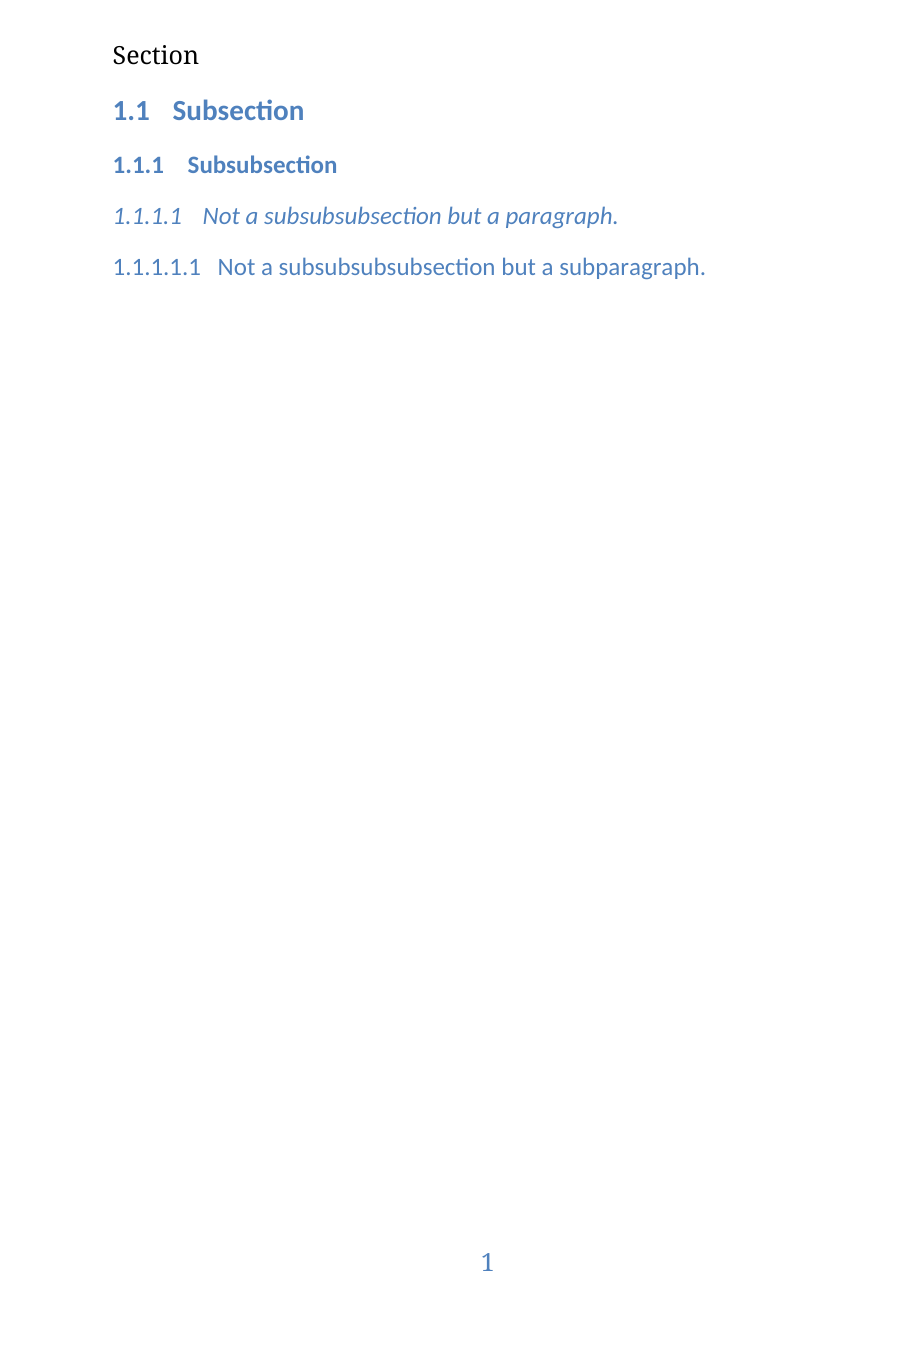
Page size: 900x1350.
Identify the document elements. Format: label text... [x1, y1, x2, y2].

subtitle Not a subsubsubsubsection but a subparagraph. [112, 252, 862, 282]
subtitle Subsection [112, 92, 862, 128]
subtitle Not a subsubsubsection but a paragraph. [112, 200, 862, 231]
text Section [112, 37, 862, 72]
subtitle Subsubsection [112, 149, 862, 179]
